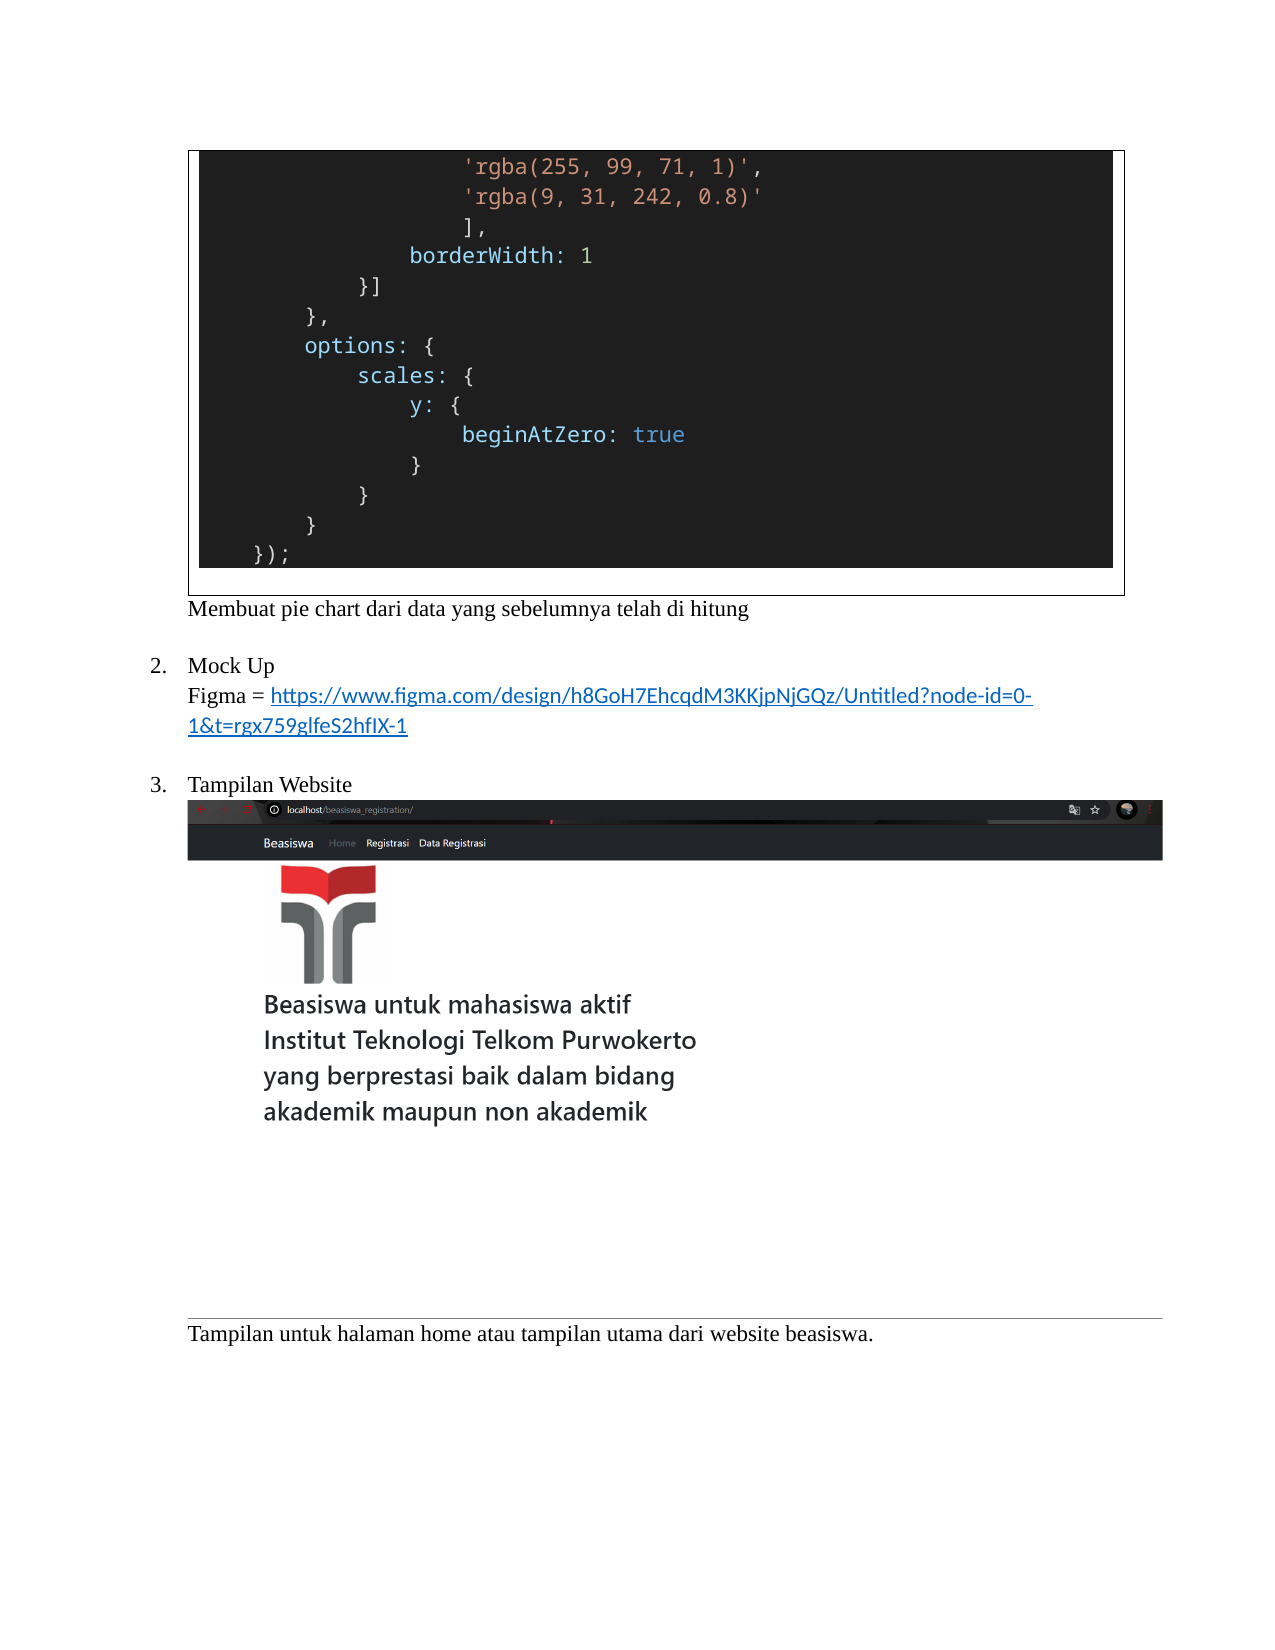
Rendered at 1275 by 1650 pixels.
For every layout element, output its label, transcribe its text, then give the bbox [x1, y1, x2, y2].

picture [187, 800, 1163, 1319]
list Figma = https://www.figma.com/design/h8GoH7EhcqdM3KKjpNjGQz/Untitled?node-id=0-1&t=rgx759glfeS2hfIX-1 [187, 681, 1125, 739]
list Membuat pie chart dari data yang sebelumnya telah di hitung [187, 596, 1125, 622]
list Tampilan Website [150, 771, 1125, 798]
list Tampilan untuk halaman home atau tampilan utama dari website beasiswa. [187, 1320, 1125, 1347]
list Mock Up [150, 652, 1125, 679]
